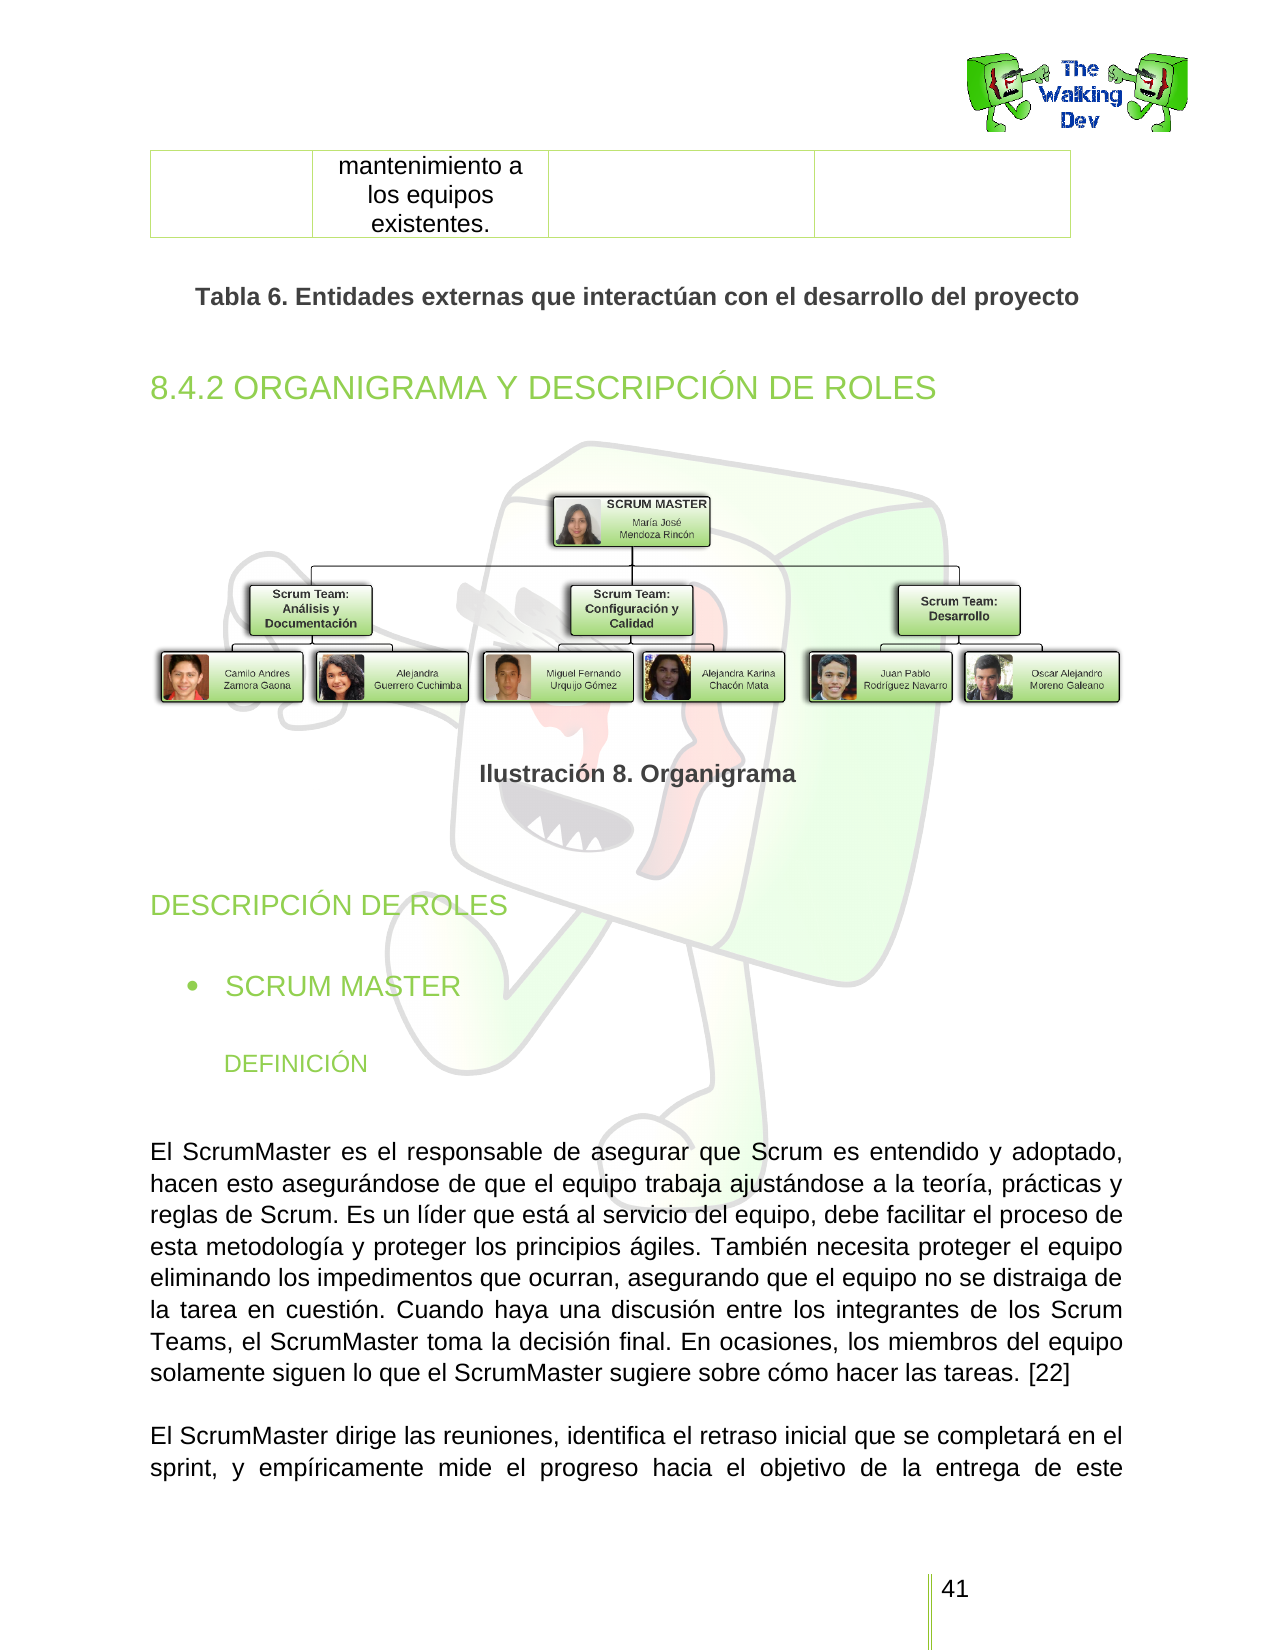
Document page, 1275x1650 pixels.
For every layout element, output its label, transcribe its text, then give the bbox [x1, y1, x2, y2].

text Ilustración 8. Organigrama [150, 759, 1125, 788]
text El ScrumMaster es el responsable de asegurar que Scrum es entendido y adoptado, hacen esto asegurándose de que el equipo trabaja ajustándose a la teoría, prácticas y reglas de Scrum. Es un líder que está al servicio del equipo, debe facilitar el proceso de esta metodología y proteger los principios ágiles. También necesita proteger el equipo eliminando los impedimentos que ocurran, asegurando que el equipo no se distraiga de la tarea en cuestión. Cuando haya una discusión entre los integrantes de los Scrum Teams, el ScrumMaster toma la decisión final. En ocasiones, los miembros del equipo solamente siguen lo que el ScrumMaster sugiere sobre cómo hacer las tareas. [150, 1137, 1125, 1387]
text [150, 1421, 1125, 1481]
text Tabla 6. Entidades externas que interactúan con el desarrollo del proyecto [150, 282, 1125, 311]
subtitle DESCRIPCIÓN DE ROLES [150, 888, 1125, 922]
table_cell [815, 151, 1070, 237]
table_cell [313, 151, 548, 237]
subtitle 8.4.2 ORGANIGRAMA Y DESCRIPCIÓN DE ROLES [150, 368, 1125, 406]
picture [150, 450, 1125, 744]
subtitle SCRUM MASTER [187, 968, 1125, 1002]
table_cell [151, 151, 312, 237]
picture [965, 43, 1188, 132]
text DEFINICIÓN [150, 1049, 1125, 1078]
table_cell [549, 151, 814, 237]
